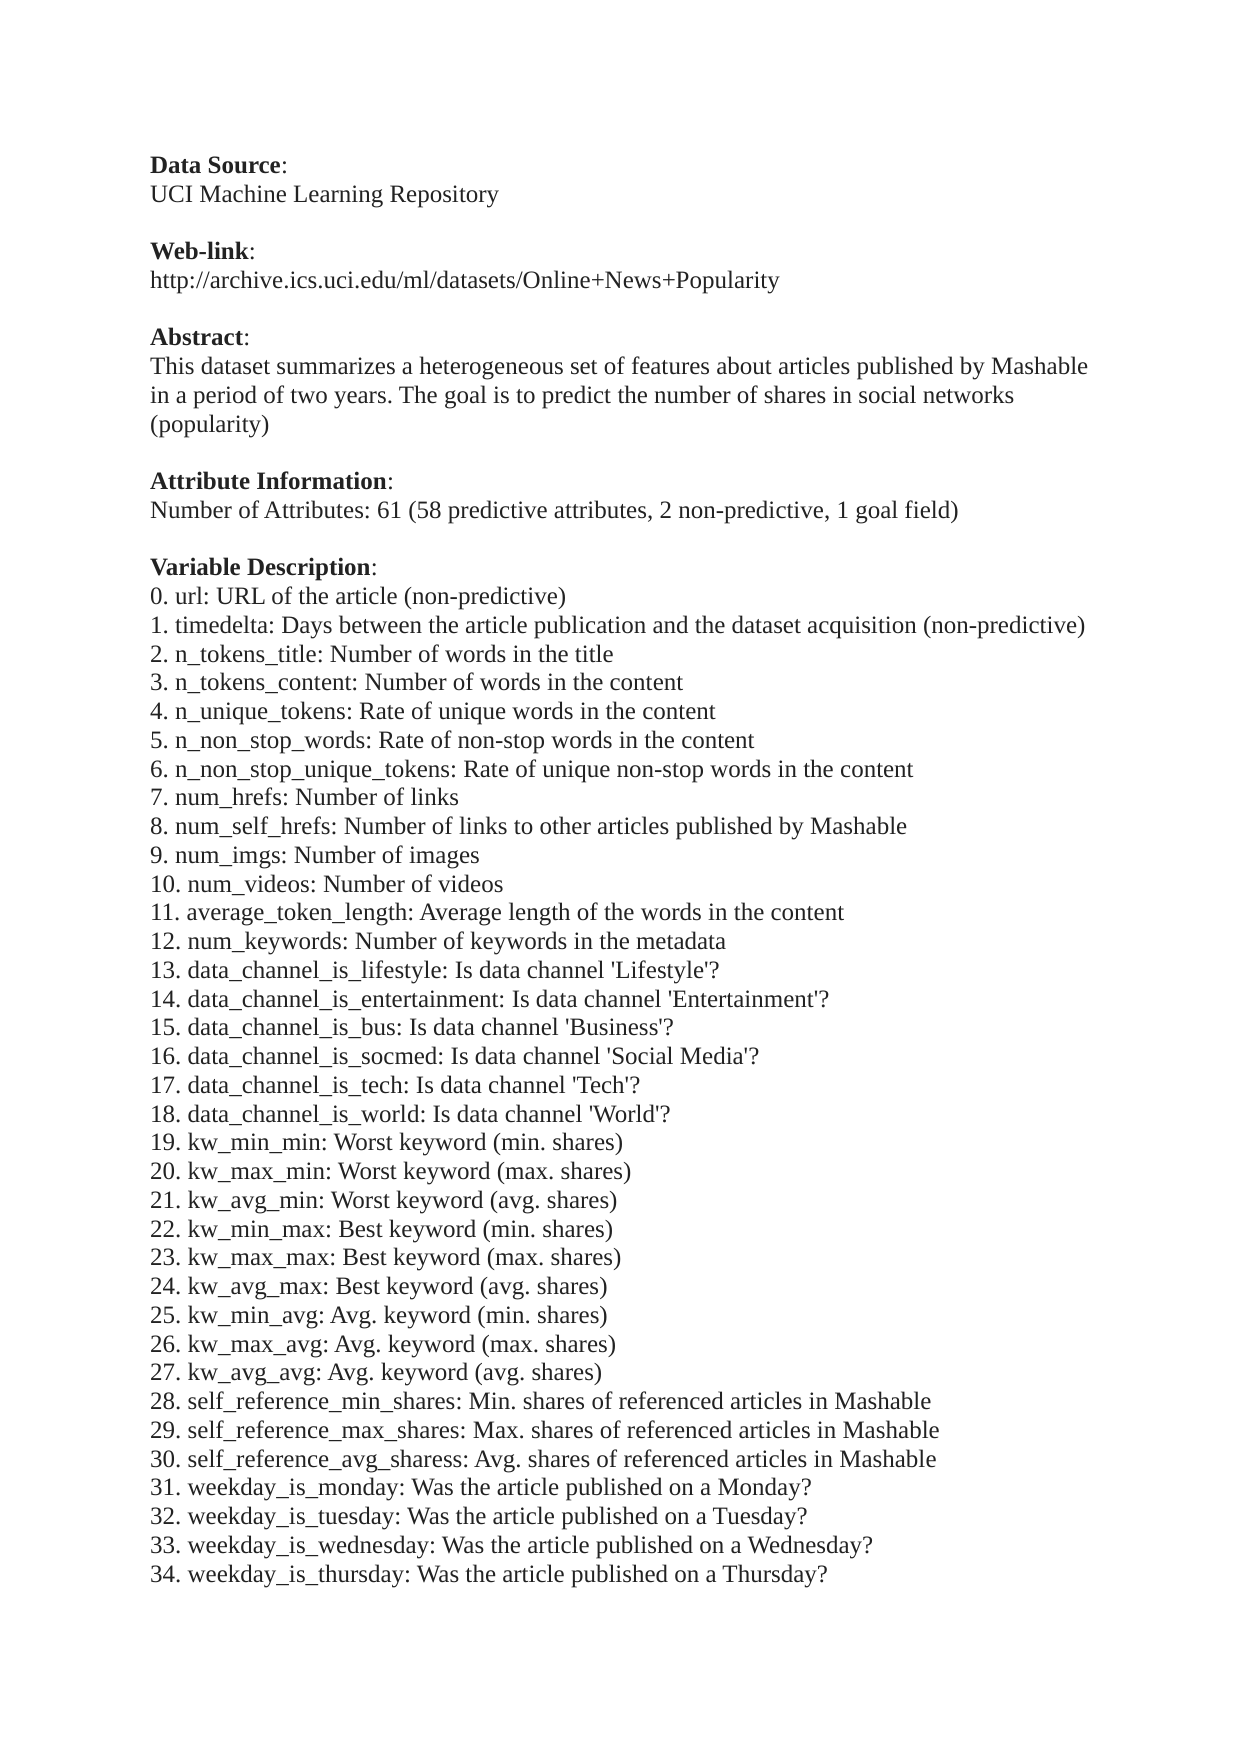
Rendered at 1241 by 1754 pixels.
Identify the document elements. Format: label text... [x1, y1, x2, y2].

text 15. data_channel_is_bus: Is data channel 'Business'? [150, 1012, 1090, 1041]
text 24. kw_avg_max: Best keyword (avg. shares) [150, 1271, 1090, 1300]
text 6. n_non_stop_unique_tokens: Rate of unique non-stop words in the content [150, 754, 1090, 782]
text Variable Description: [150, 552, 1090, 581]
text 26. kw_max_avg: Avg. keyword (max. shares) [150, 1329, 1090, 1357]
text 16. data_channel_is_socmed: Is data channel 'Social Media'? [150, 1041, 1090, 1070]
text 8. num_self_hrefs: Number of links to other articles published by Mashable [150, 811, 1090, 840]
text 33. weekday_is_wednesday: Was the article published on a Wednesday? [150, 1530, 1090, 1559]
text 4. n_unique_tokens: Rate of unique words in the content [150, 696, 1090, 725]
text 22. kw_min_max: Best keyword (min. shares) [150, 1214, 1090, 1242]
text 21. kw_avg_min: Worst keyword (avg. shares) [150, 1185, 1090, 1214]
text 31. weekday_is_monday: Was the article published on a Monday? [150, 1472, 1090, 1501]
text 23. kw_max_max: Best keyword (max. shares) [150, 1242, 1090, 1271]
text 0. url: URL of the article (non-predictive) [150, 581, 1090, 610]
text http://archive.ics.uci.edu/ml/datasets/Online+News+Popularity [150, 265, 1090, 294]
text 27. kw_avg_avg: Avg. keyword (avg. shares) [150, 1357, 1090, 1386]
text Number of Attributes: 61 (58 predictive attributes, 2 non-predictive, 1 goal field) [150, 495, 1090, 524]
text 2. n_tokens_title: Number of words in the title [150, 639, 1090, 667]
text 11. average_token_length: Average length of the words in the content [150, 897, 1090, 926]
text 28. self_reference_min_shares: Min. shares of referenced articles in Mashable [150, 1386, 1090, 1415]
text Attribute Information: [150, 466, 1090, 495]
text 30. self_reference_avg_sharess: Avg. shares of referenced articles in Mashable [150, 1444, 1090, 1472]
text 20. kw_max_min: Worst keyword (max. shares) [150, 1156, 1090, 1185]
text 7. num_hrefs: Number of links [150, 782, 1090, 811]
text 14. data_channel_is_entertainment: Is data channel 'Entertainment'? [150, 984, 1090, 1012]
text 10. num_videos: Number of videos [150, 869, 1090, 897]
text 29. self_reference_max_shares: Max. shares of referenced articles in Mashable [150, 1415, 1090, 1444]
text 1. timedelta: Days between the article publication and the dataset acquisition (non-predictive) [150, 610, 1090, 639]
text 13. data_channel_is_lifestyle: Is data channel 'Lifestyle'? [150, 955, 1090, 984]
text 9. num_imgs: Number of images [150, 840, 1090, 869]
text 5. n_non_stop_words: Rate of non-stop words in the content [150, 725, 1090, 754]
text Abstract: [150, 322, 1090, 351]
text 34. weekday_is_thursday: Was the article published on a Thursday? [150, 1559, 1090, 1587]
text 18. data_channel_is_world: Is data channel 'World'? [150, 1099, 1090, 1127]
text 25. kw_min_avg: Avg. keyword (min. shares) [150, 1300, 1090, 1329]
text 3. n_tokens_content: Number of words in the content [150, 667, 1090, 696]
text 17. data_channel_is_tech: Is data channel 'Tech'? [150, 1070, 1090, 1099]
text 19. kw_min_min: Worst keyword (min. shares) [150, 1127, 1090, 1156]
text This dataset summarizes a heterogeneous set of features about articles published by Mashable in a period of two years. The goal is to predict the number of shares in social networks (popularity) [150, 351, 1090, 437]
text Web-link: [150, 236, 1090, 265]
text Data Source: [150, 150, 1090, 179]
text 12. num_keywords: Number of keywords in the metadata [150, 926, 1090, 955]
text 32. weekday_is_tuesday: Was the article published on a Tuesday? [150, 1501, 1090, 1530]
text UCI Machine Learning Repository [150, 179, 1090, 207]
